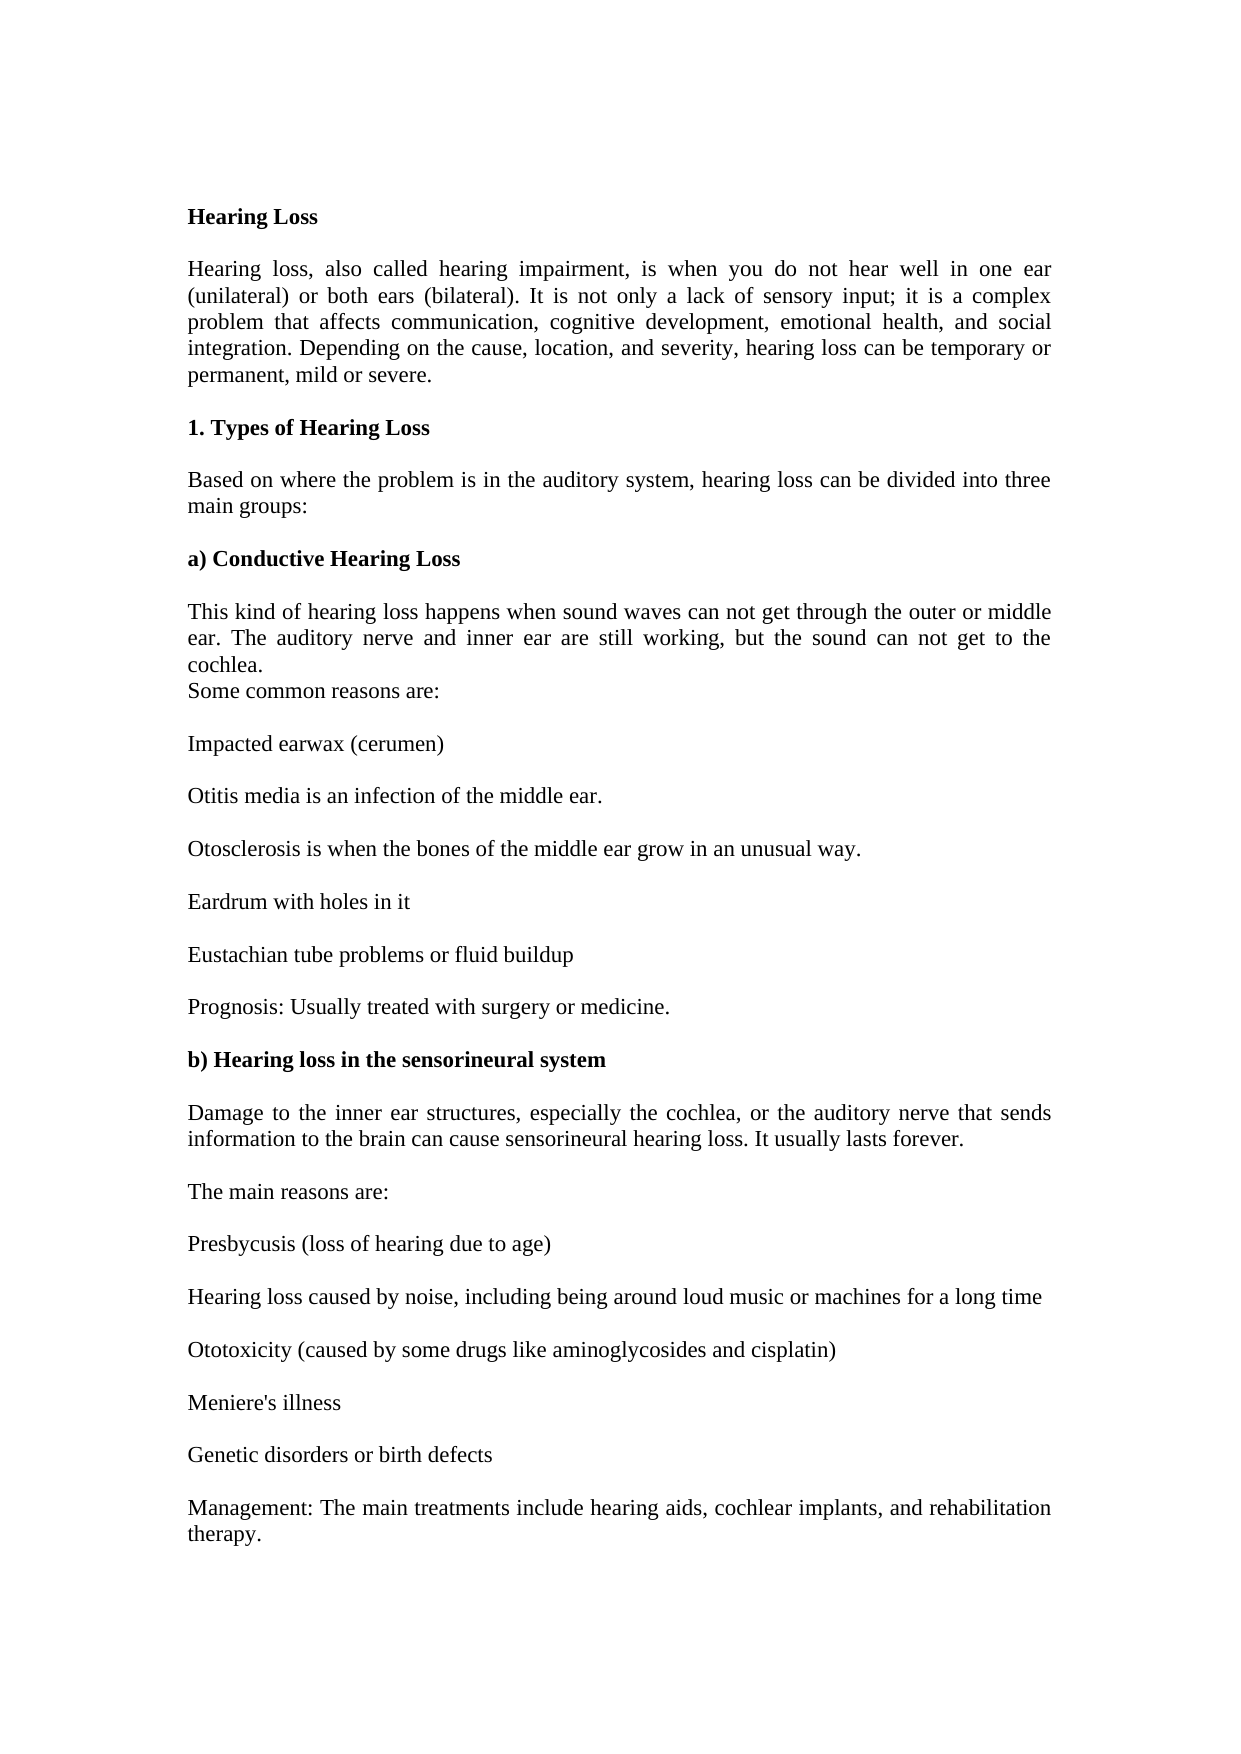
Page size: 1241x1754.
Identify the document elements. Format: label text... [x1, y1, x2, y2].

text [187, 1415, 1053, 1599]
text Presbycusis (loss of hearing due to age) Hearing loss caused by noise, including being around loud music or machines for a long time Ototoxicity (caused by some drugs like aminoglycosides and cisplatin) Meniere's illness [187, 1204, 1053, 1415]
text Hearing Loss Hearing loss, also called hearing impairment, is when you do not hear well in one ear (unilateral) or both ears (bilateral). It is not only a lack of sensory input; it is a complex problem that affects communication, cognitive development, emotional health, and social integration. Depending on the cause, location, and severity, hearing loss can be temporary or permanent, mild or severe. 1. Types of Hearing Loss Based on where the problem is in the auditory system, hearing loss can be divided into three main groups: a) Conductive Hearing Loss This kind of hearing loss happens when sound waves can not get through the outer or middle ear. The auditory nerve and inner ear are still working, but the sound can not get to the cochlea. Some common reasons are: Impacted earwax (cerumen) Otitis media is an infection of the middle ear. Otosclerosis is when the bones of the middle ear grow in an unusual way. Eardrum with holes in it Eustachian tube problems or fluid buildup Prognosis: Usually treated with surgery or medicine. b) Hearing loss in the sensorineural system Damage to the inner ear structures, especially the cochlea, or the auditory nerve that sends information to the brain can cause sensorineural hearing loss. It usually lasts forever. The main reasons are: [187, 150, 1053, 1204]
